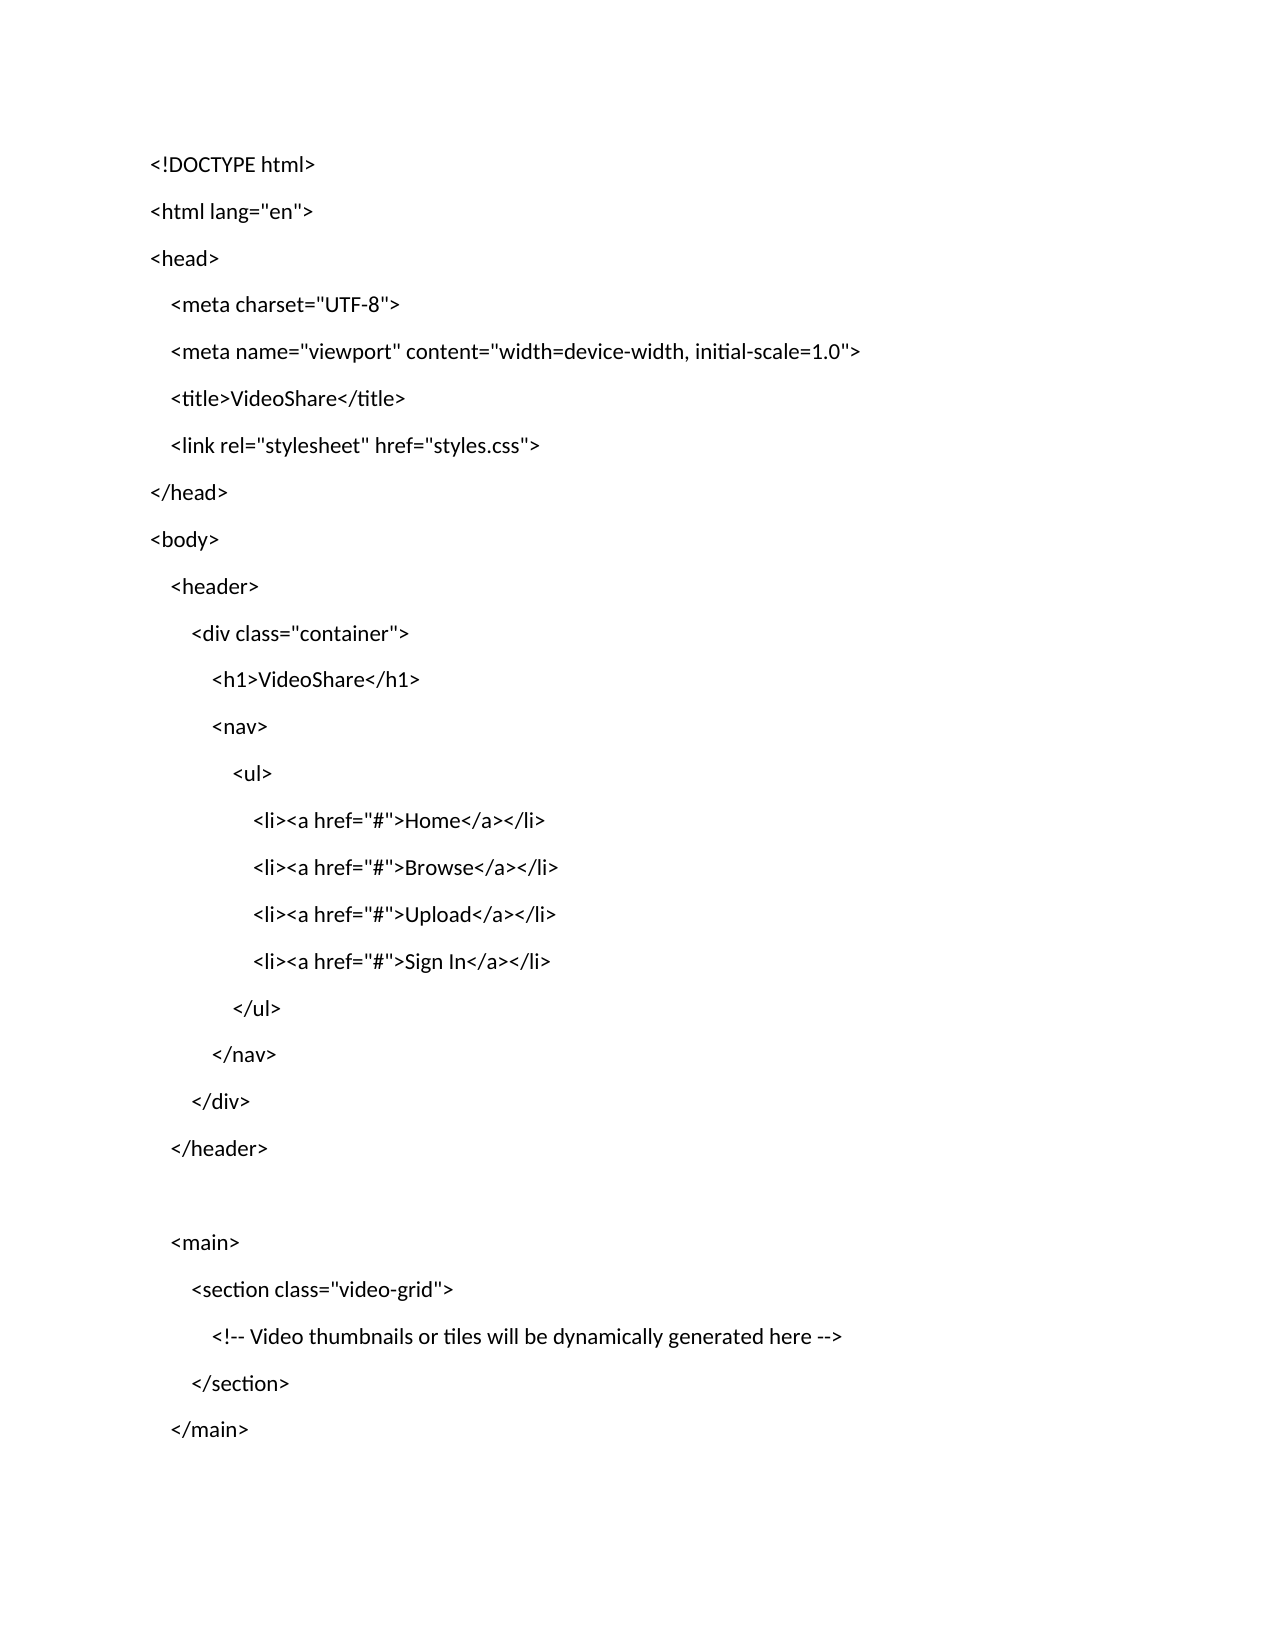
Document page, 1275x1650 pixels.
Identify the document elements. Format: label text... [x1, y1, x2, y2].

text <title>VideoShare</title> [150, 384, 1125, 412]
text <head> [150, 244, 1125, 272]
text <h1>VideoShare</h1> [150, 666, 1125, 694]
text </header> [150, 1134, 1125, 1162]
text <link rel="stylesheet" href="styles.css"> [150, 431, 1125, 459]
text <main> [150, 1228, 1125, 1256]
text </head> [150, 478, 1125, 506]
text <html lang="en"> [150, 197, 1125, 225]
text <li><a href="#">Sign In</a></li> [150, 947, 1125, 975]
text <li><a href="#">Upload</a></li> [150, 900, 1125, 928]
text </nav> [150, 1041, 1125, 1069]
text <div class="container"> [150, 619, 1125, 647]
text </main> [150, 1416, 1125, 1444]
text <meta charset="UTF-8"> [150, 291, 1125, 319]
text <li><a href="#">Home</a></li> [150, 806, 1125, 834]
text </ul> [150, 994, 1125, 1022]
text <!-- Video thumbnails or tiles will be dynamically generated here --> [150, 1322, 1125, 1350]
text <!DOCTYPE html> [150, 150, 1125, 178]
text <meta name="viewport" content="width=device-width, initial-scale=1.0"> [150, 337, 1125, 366]
text <nav> [150, 712, 1125, 741]
text <section class="video-grid"> [150, 1275, 1125, 1303]
text <header> [150, 572, 1125, 600]
text <ul> [150, 759, 1125, 787]
text <li><a href="#">Browse</a></li> [150, 853, 1125, 881]
text </div> [150, 1087, 1125, 1116]
text </section> [150, 1369, 1125, 1397]
text <body> [150, 525, 1125, 553]
